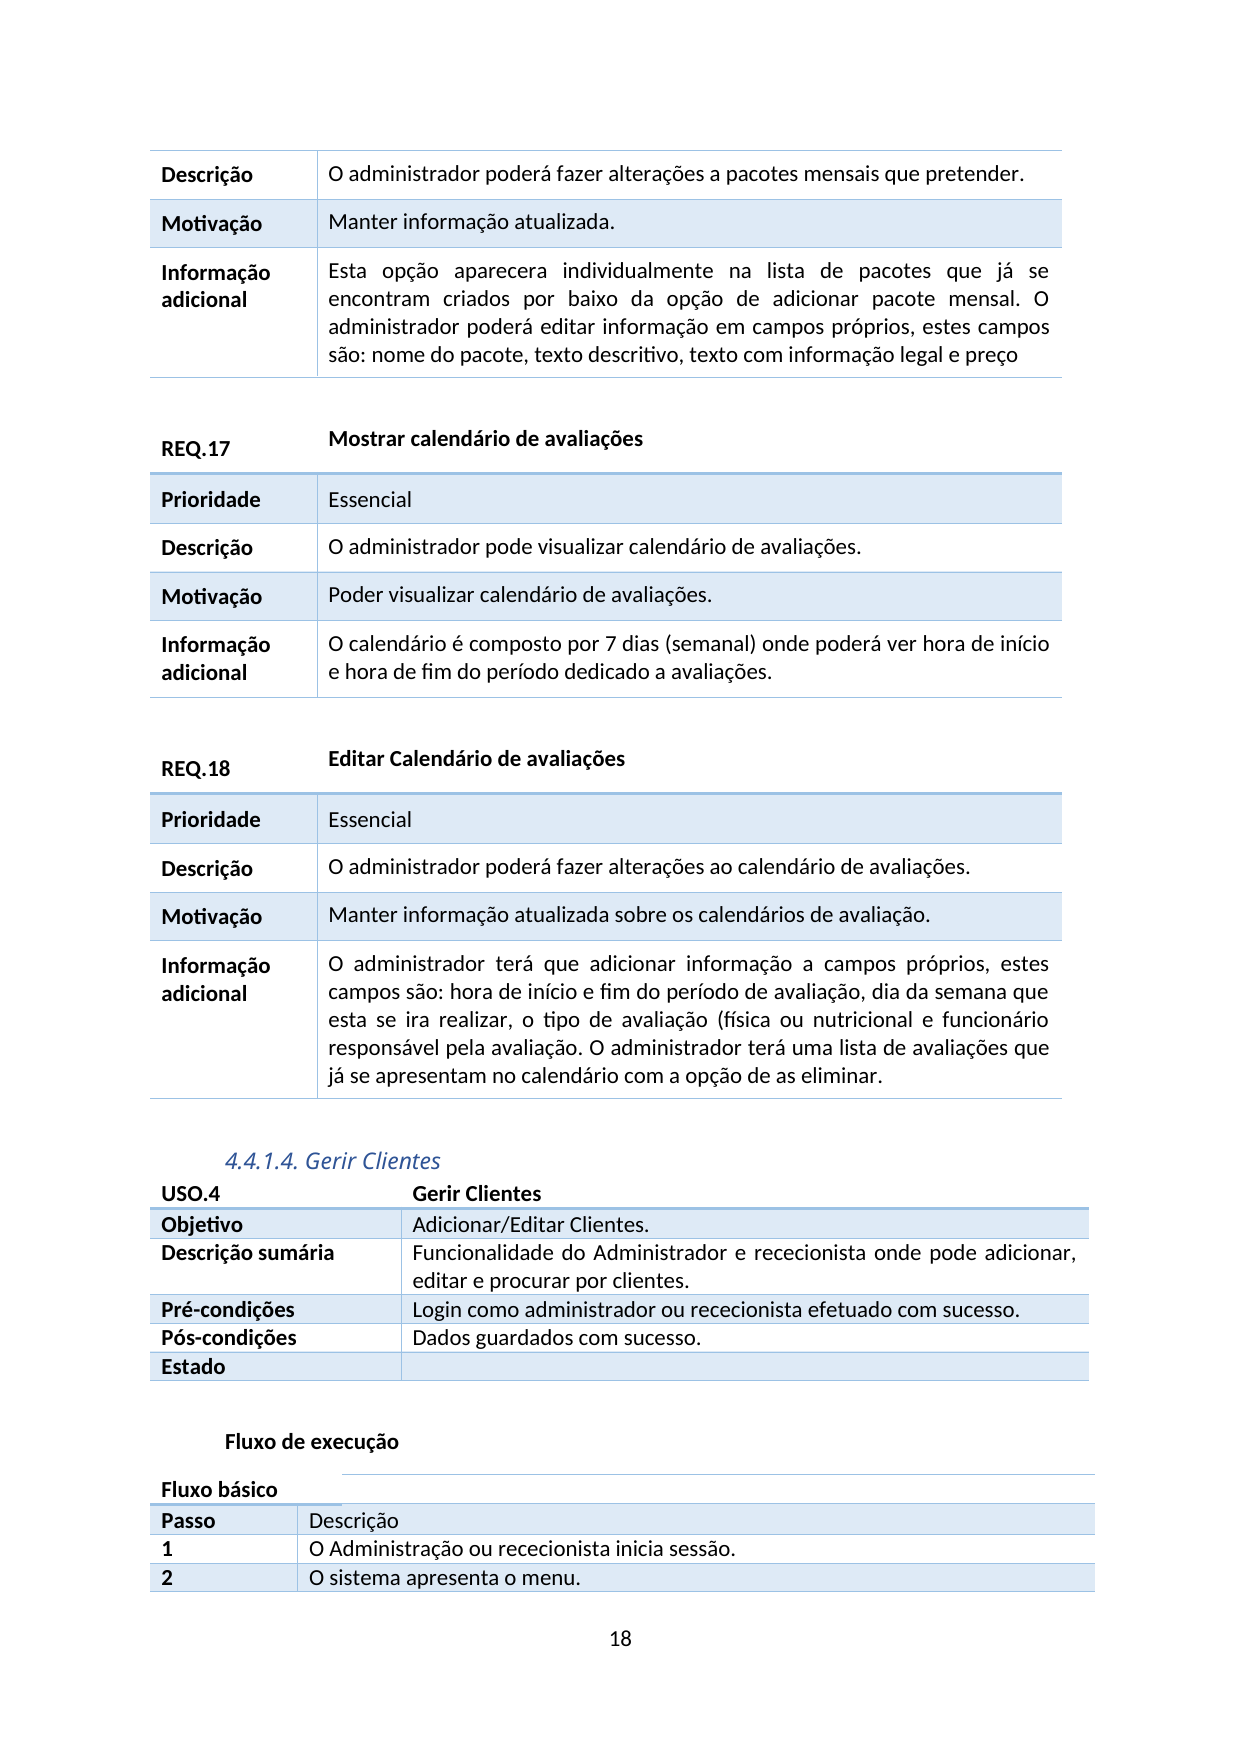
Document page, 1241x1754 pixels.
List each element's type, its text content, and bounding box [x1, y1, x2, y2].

table_cell 2 [150, 1564, 297, 1591]
table_cell Descrição sumária [150, 1239, 401, 1294]
table_header Editar Calendário de avaliações [317, 744, 1062, 792]
table_cell O administrador pode visualizar calendário de avaliações. [318, 524, 1062, 571]
table_cell [402, 1353, 1089, 1380]
table_header Gerir Clientes [401, 1179, 1089, 1207]
table_cell Pré-condições [150, 1295, 401, 1323]
table_cell Esta opção aparecera individualmente na lista de pacotes que já se encontram criados por baixo da opção de adicionar pacote mensal. O administrador poderá editar informação em campos próprios, estes campos são: nome do pacote, texto descritivo, texto com informação legal e preço [318, 248, 1062, 376]
table_cell O Administração ou rececionista inicia sessão. [298, 1535, 1095, 1562]
table_cell Dados guardados com sucesso. [402, 1324, 1089, 1351]
table_cell Funcionalidade do Administrador e rececionista onde pode adicionar, editar e procurar por clientes. [402, 1239, 1089, 1294]
table_cell O administrador poderá fazer alterações ao calendário de avaliações. [318, 844, 1062, 892]
table_cell Motivação [150, 200, 317, 247]
table_cell O sistema apresenta o menu. [298, 1564, 1095, 1591]
subtitle 4.4.1.4. Gerir Clientes [150, 1145, 1090, 1176]
table_cell Essencial [318, 475, 1062, 523]
table_cell Objetivo [150, 1210, 401, 1238]
table_header USO.4 [150, 1179, 401, 1207]
table_header Fluxo básico [150, 1474, 342, 1503]
table_cell Essencial [318, 795, 1062, 843]
table_header Mostrar calendário de avaliações [317, 424, 1062, 472]
table_cell Pós-condições [150, 1324, 401, 1351]
table_cell O calendário é composto por 7 dias (semanal) onde poderá ver hora de início e hora de fim do período dedicado a avaliações. [318, 621, 1062, 697]
table_cell Informação adicional [150, 621, 317, 697]
table_cell Prioridade [150, 475, 317, 523]
table_header REQ.18 [150, 744, 317, 792]
table_cell Adicionar/Editar Clientes. [402, 1210, 1089, 1238]
table_cell O administrador terá que adicionar informação a campos próprios, estes campos são: hora de início e fim do período de avaliação, dia da semana que esta se ira realizar, o tipo de avaliação (física ou nutricional e funcionário responsável pela avaliação. O administrador terá uma lista de avaliações que já se apresentam no calendário com a opção de as eliminar. [318, 941, 1062, 1097]
table_cell Descrição [150, 524, 317, 571]
table_cell Informação adicional [150, 248, 317, 376]
table_cell Prioridade [150, 795, 317, 843]
text Fluxo de execução [150, 1427, 1090, 1455]
table_cell Manter informação atualizada. [318, 200, 1062, 247]
table_cell Poder visualizar calendário de avaliações. [318, 573, 1062, 620]
table_cell Motivação [150, 573, 317, 620]
table_cell Descrição [298, 1504, 1095, 1534]
table_cell Passo [150, 1506, 297, 1534]
table_header REQ.17 [150, 424, 317, 472]
table_cell Motivação [150, 893, 317, 940]
table_cell Informação adicional [150, 941, 317, 1097]
table_cell Login como administrador ou rececionista efetuado com sucesso. [402, 1295, 1089, 1323]
table_cell Manter informação atualizada sobre os calendários de avaliação. [318, 893, 1062, 940]
table_cell Descrição [150, 844, 317, 892]
table_cell O administrador poderá fazer alterações a pacotes mensais que pretender. [318, 151, 1062, 198]
table_cell 1 [150, 1535, 297, 1562]
table_cell Descrição [150, 151, 317, 198]
table_cell Estado [150, 1353, 401, 1380]
